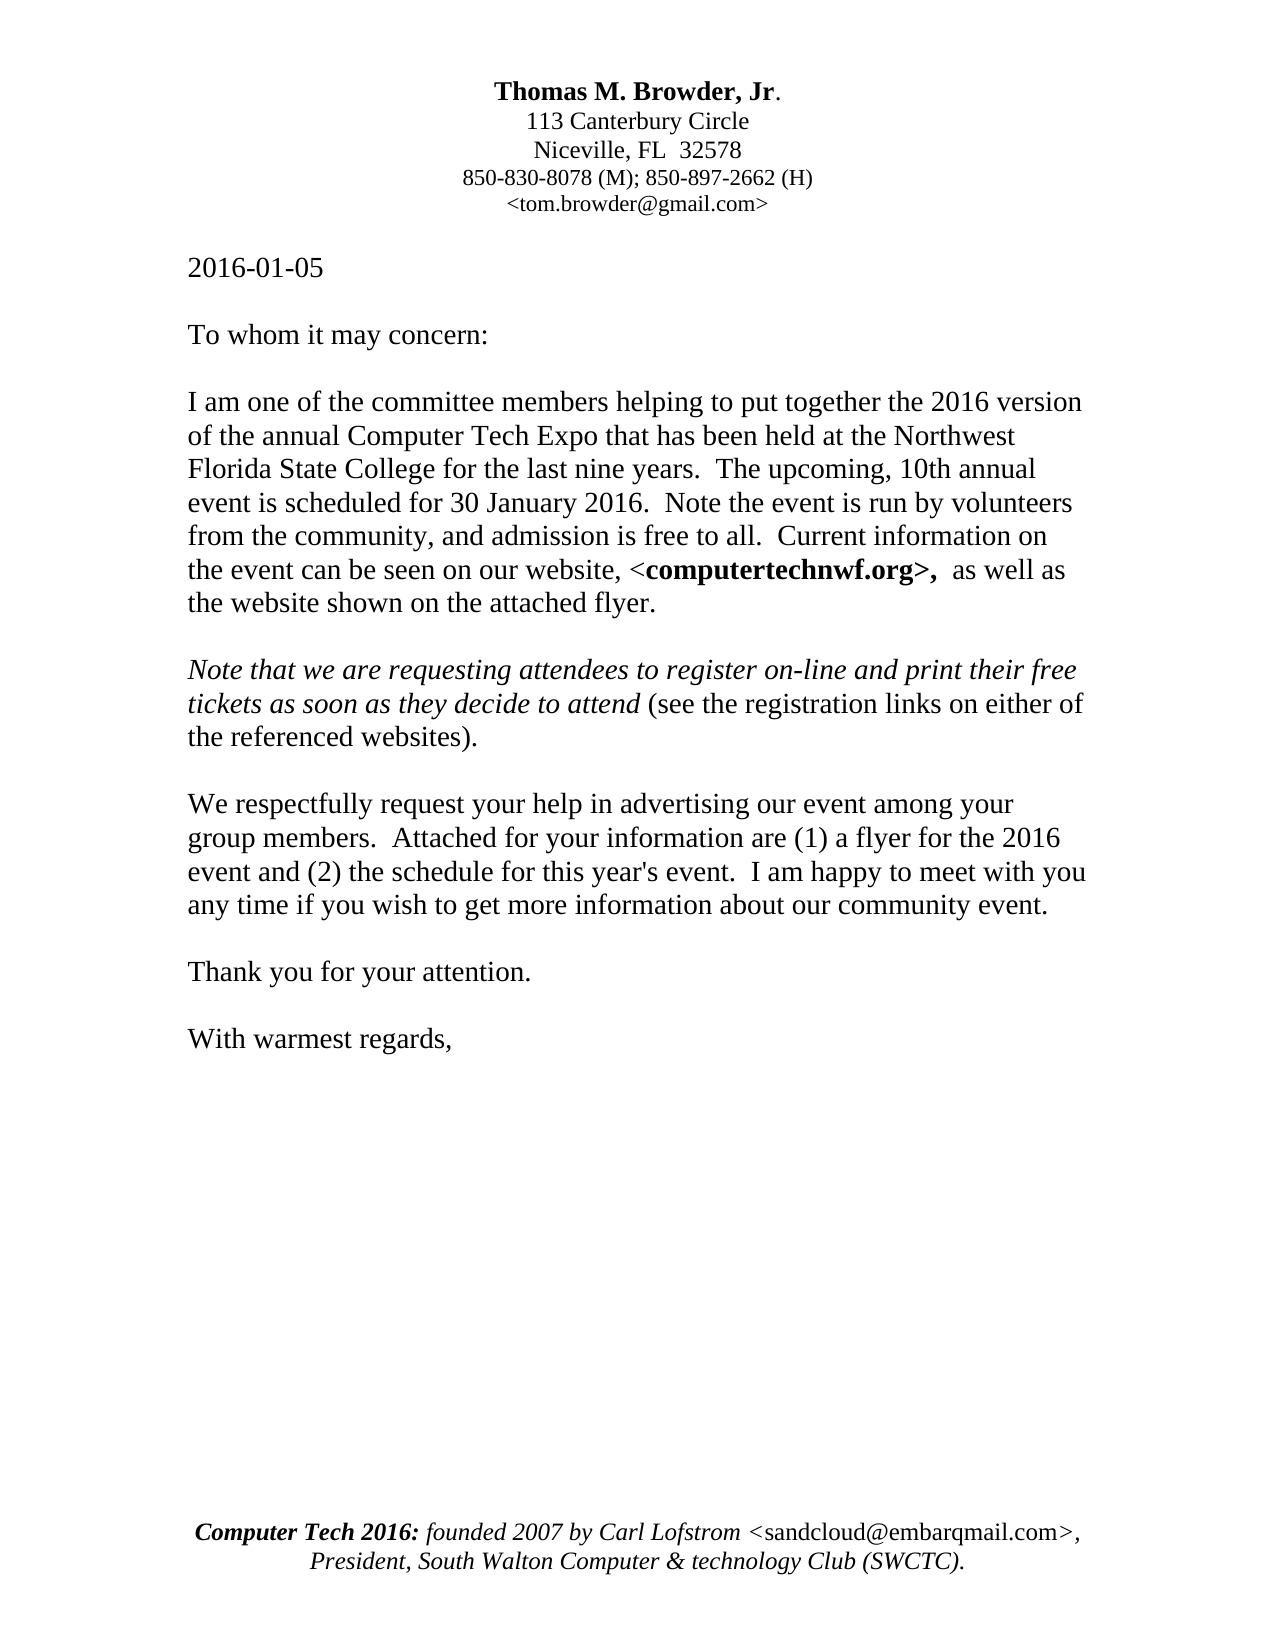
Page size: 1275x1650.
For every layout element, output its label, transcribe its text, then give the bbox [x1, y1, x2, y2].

text To whom it may concern: [187, 317, 1087, 351]
text 2016-01-05 [187, 250, 1087, 283]
text Thank you for your attention. [187, 954, 1087, 988]
text I am one of the committee members helping to put together the 2016 version of the annual Computer Tech Expo that has been held at the Northwest Florida State College for the last nine years. The upcoming, 10th annual event is scheduled for 30 January 2016. Note the event is run by volunteers from the community, and admission is free to all. Current information on the event can be seen on our website, <computertechnwf.org>, as well as the website shown on the attached flyer. [187, 384, 1087, 619]
text We respectfully request your help in advertising our event among your group members. Attached for your information are (1) a flyer for the 2016 event and (2) the schedule for this year's event. I am happy to meet with you any time if you wish to get more information about our community event. [187, 787, 1087, 921]
text With warmest regards, [187, 1021, 1087, 1055]
text Note that we are requesting attendees to register on-line and print their free tickets as soon as they decide to attend (see the registration links on either of the referenced websites). [187, 652, 1087, 753]
